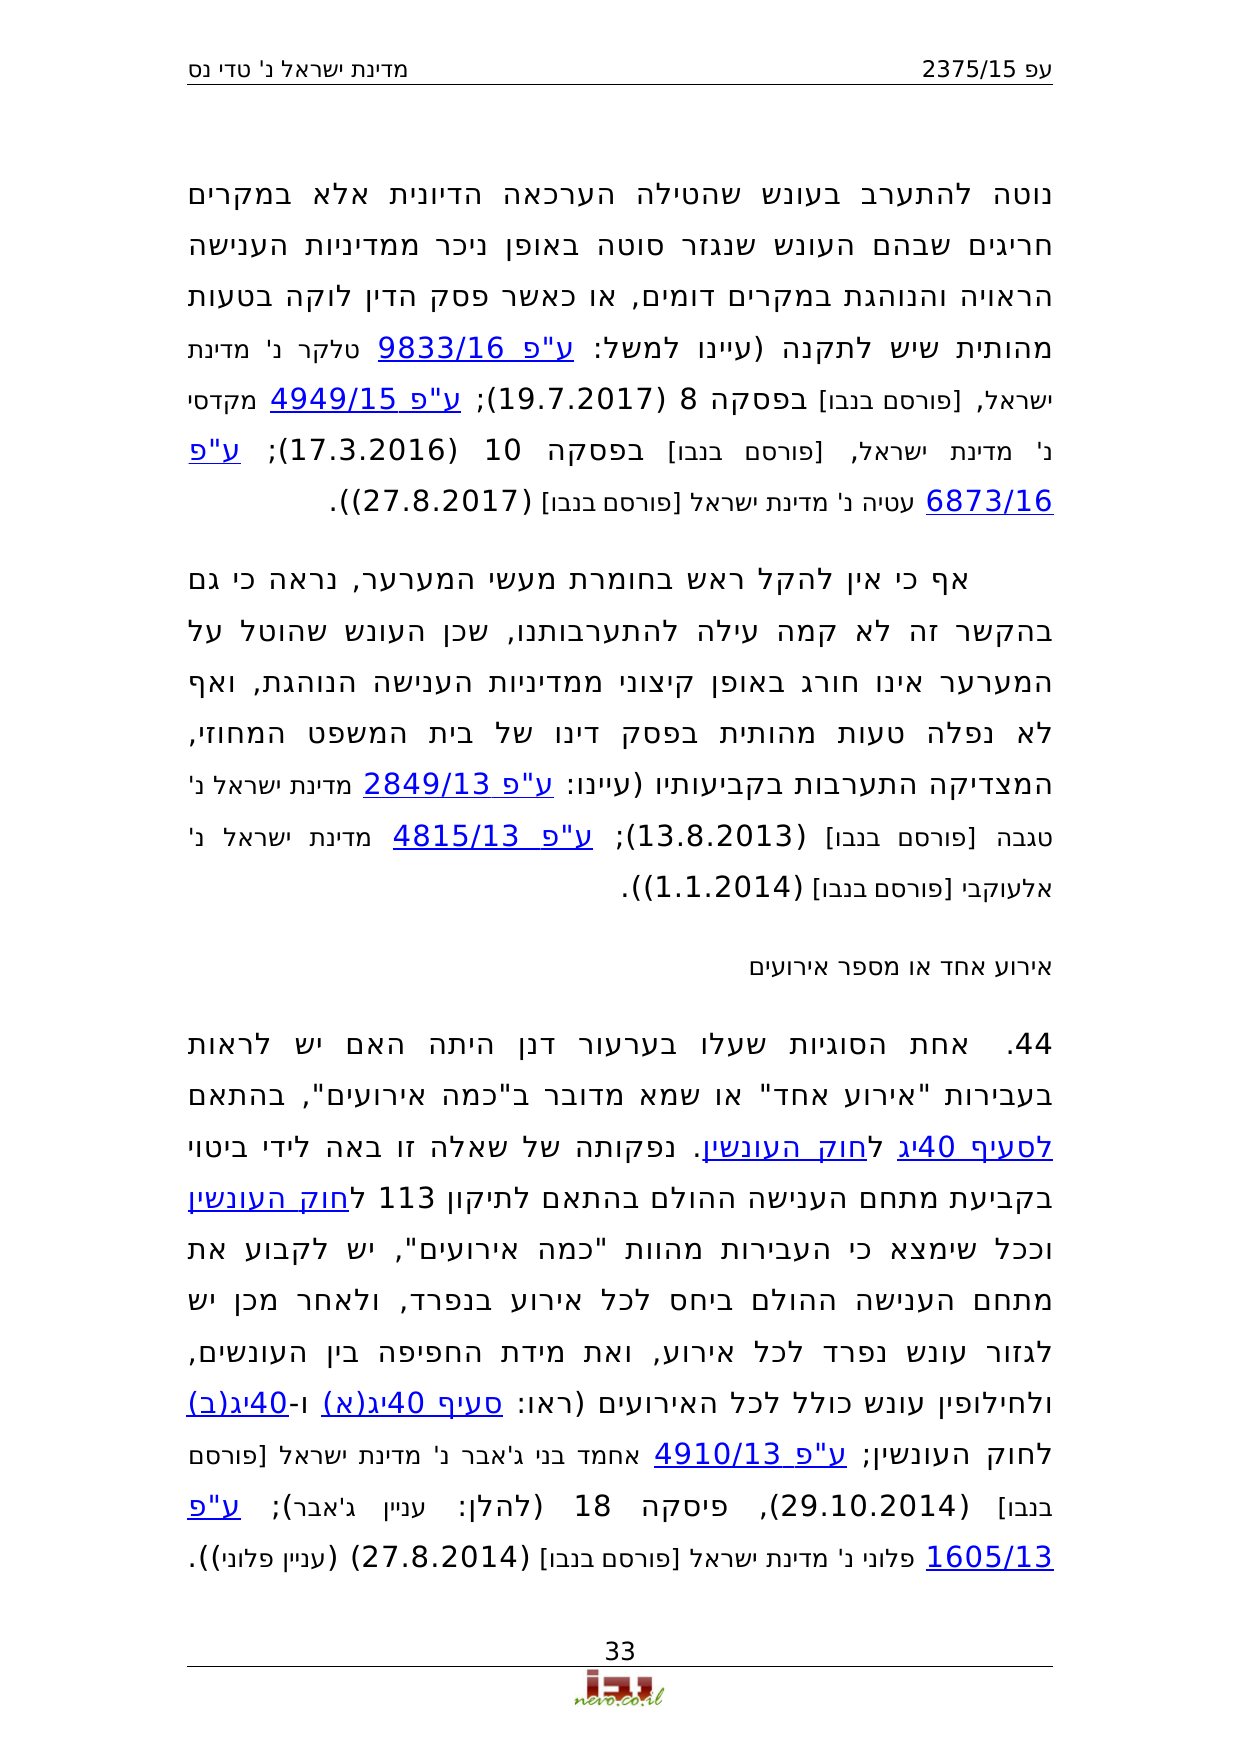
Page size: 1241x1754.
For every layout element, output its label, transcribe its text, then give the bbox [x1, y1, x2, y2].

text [187, 1027, 1053, 1574]
text אירוע אחד או מספר אירועים [187, 952, 1053, 982]
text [187, 177, 1053, 519]
picture [574, 1669, 666, 1707]
text אף כי אין להקל ראש בחומרת מעשי המערער, נראה כי גם בהקשר זה לא קמה עילה להתערבותנו, שכן העונש שהוטל על המערער אינו חורג באופן קיצוני ממדיניות הענישה הנוהגת, ואף לא נפלה טעות מהותית בפסק דינו של בית המשפט המחוזי, המצדיקה התערבות בקביעותיו (עיינו: ע"פ 2849/13 מדינת ישראל נ' טגבה [פורסם בנבו] (‏13.8.2013); ע"פ 4815/13 מדינת ישראל נ' אלעוקבי [פורסם בנבו] (1.1.2014)). [187, 562, 1053, 904]
